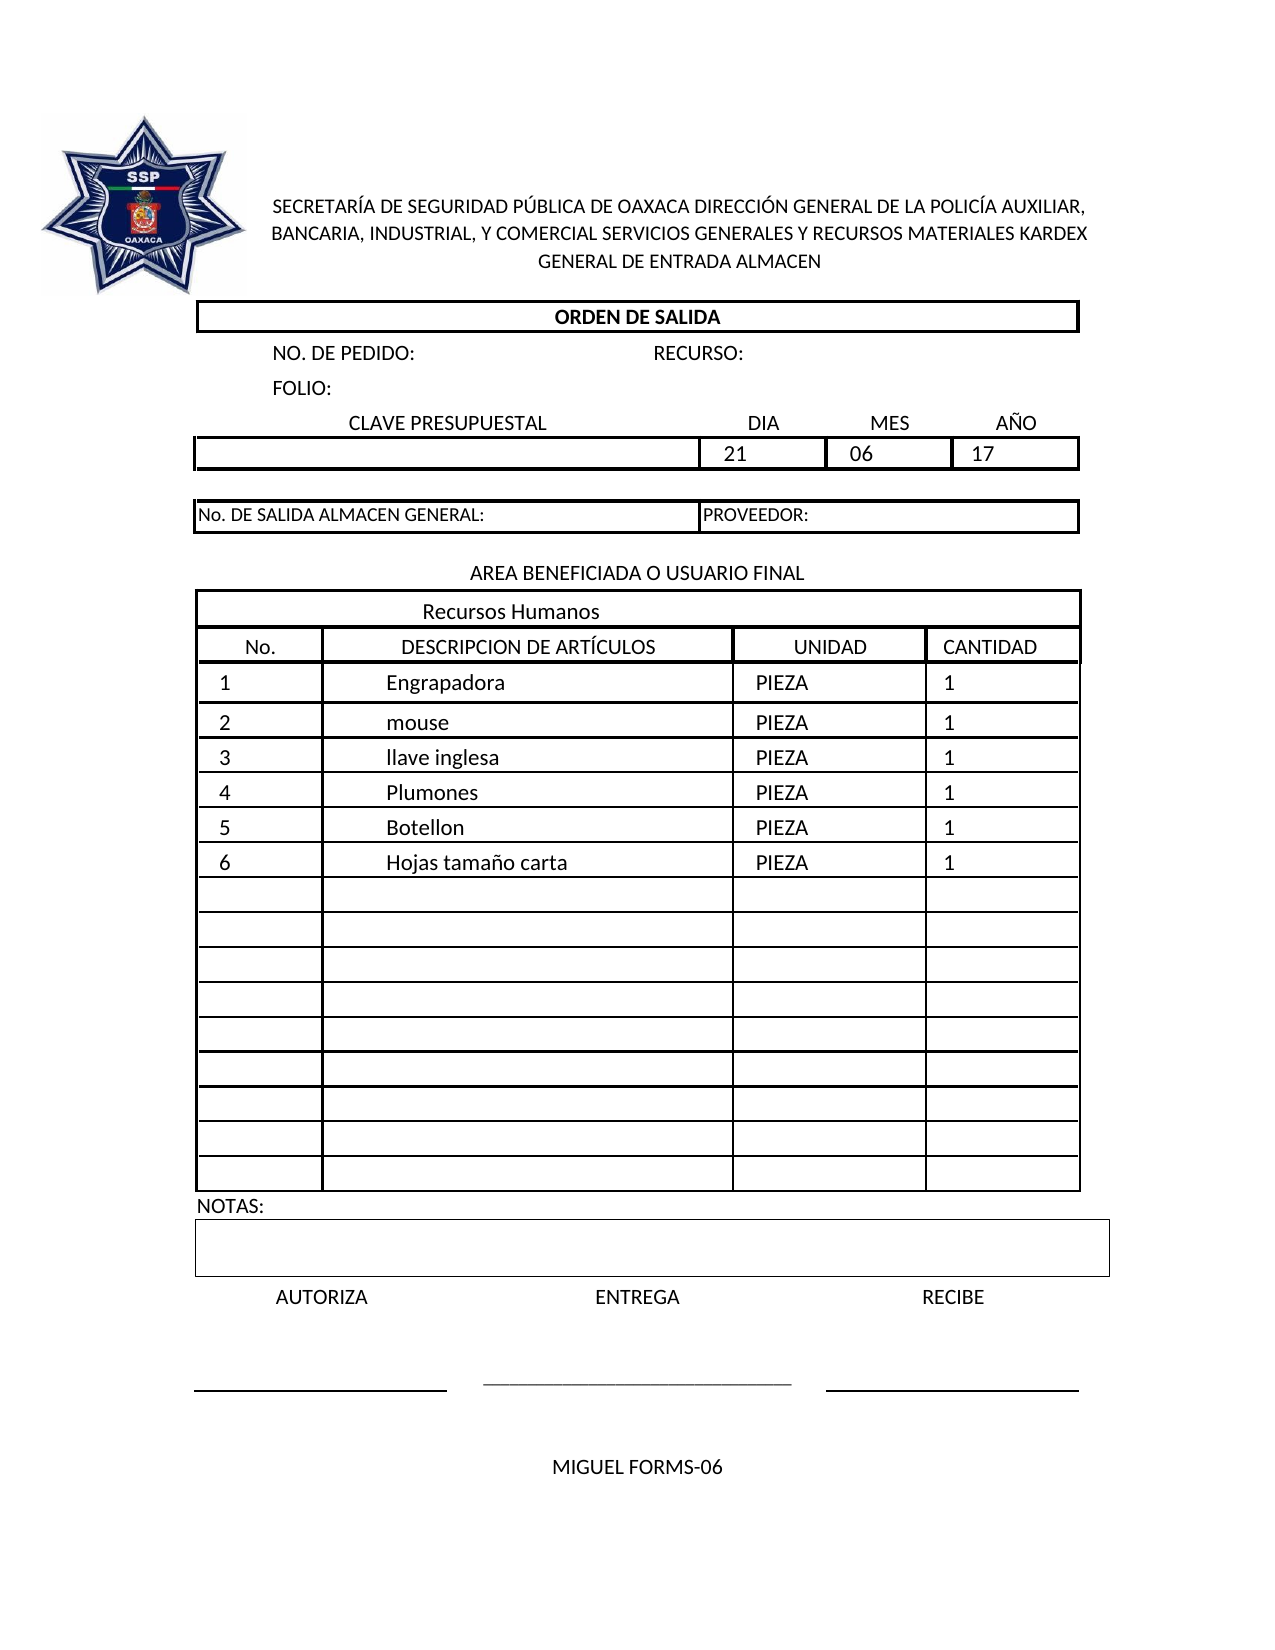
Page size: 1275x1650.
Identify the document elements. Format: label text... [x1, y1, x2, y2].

table_cell [198, 912, 321, 946]
table_cell [826, 503, 952, 531]
table_cell [198, 982, 321, 1016]
table_header DIA [700, 409, 826, 436]
table_cell [927, 1016, 1079, 1050]
table_cell CANTIDAD [928, 629, 1079, 660]
table_cell [927, 876, 1079, 911]
table_header MES [826, 409, 952, 436]
subtitle AREA BENEFICIADA O USUARIO FINAL [199, 559, 1076, 586]
table_cell [324, 1157, 732, 1190]
table_cell PIEZA [734, 664, 925, 701]
table_cell 2 [198, 702, 321, 736]
table_cell [324, 913, 732, 946]
table_header CLAVE PRESUPUESTAL [195, 409, 699, 436]
subtitle AUTORIZA ENTREGA RECIBE [198, 1283, 1076, 1309]
table_cell [198, 1156, 321, 1190]
table_cell [927, 1155, 1079, 1190]
table_cell [195, 468, 699, 499]
table_cell [324, 948, 732, 981]
text FOLIO: [272, 374, 1076, 401]
text NO. DE PEDIDO: RECURSO: [272, 339, 1076, 366]
table_cell [324, 1018, 732, 1050]
table_cell Botellon [324, 808, 732, 841]
table_cell [198, 947, 321, 981]
table_cell Plumones [324, 773, 732, 806]
table_cell [927, 1085, 1079, 1120]
table_cell [198, 1121, 321, 1155]
table_cell PIEZA [734, 843, 925, 876]
table_cell [734, 878, 925, 911]
table_cell PROVEEDOR: [701, 503, 826, 531]
table_cell 1 [927, 771, 1079, 806]
table_header [733, 592, 926, 625]
table_cell 1 [927, 736, 1079, 771]
table_cell PIEZA [734, 808, 925, 841]
table_cell No. DE SALIDA ALMACEN GENERAL: [196, 500, 698, 531]
table_cell [324, 1053, 732, 1085]
table_cell [927, 1120, 1079, 1155]
table_cell UNIDAD [735, 629, 924, 660]
table_cell [952, 471, 1078, 499]
table_cell Engrapadora [324, 664, 732, 701]
table_cell [700, 471, 826, 499]
table_cell 6 [198, 842, 321, 876]
table_cell 1 [198, 661, 321, 701]
subtitle ___________________________________ [199, 1367, 1076, 1388]
table_cell 3 [198, 737, 321, 771]
table_cell Hojas tamaño carta [324, 843, 732, 876]
table_cell [324, 1122, 732, 1155]
table_cell 06 [828, 439, 950, 467]
table_cell [734, 983, 925, 1016]
table_cell [324, 878, 732, 911]
table_cell PIEZA [734, 739, 925, 771]
table_cell mouse [324, 704, 732, 736]
table_header [198, 592, 322, 625]
table_cell 21 [701, 439, 824, 467]
table_cell PIEZA [734, 704, 925, 736]
table_cell 5 [198, 807, 321, 841]
picture [40, 113, 248, 296]
table_header AÑO [952, 409, 1078, 436]
table_cell [198, 1051, 321, 1085]
table_cell No. [198, 629, 321, 660]
table_cell 1 [927, 806, 1079, 841]
table_cell [734, 913, 925, 946]
table_cell 4 [198, 772, 321, 806]
table_cell [324, 983, 732, 1016]
table_cell [826, 471, 952, 499]
table_cell [734, 948, 925, 981]
table_cell [952, 503, 1077, 531]
table_cell DESCRIPCION DE ARTÍCULOS [324, 629, 731, 660]
table_cell 1 [927, 660, 1079, 701]
table_cell [196, 437, 698, 467]
table_cell [734, 1053, 925, 1085]
table_cell [927, 1050, 1079, 1085]
table_cell [927, 981, 1079, 1016]
table_cell [927, 946, 1079, 981]
table_cell [734, 1122, 925, 1155]
table_cell PIEZA [734, 773, 925, 806]
table_cell 1 [927, 841, 1079, 876]
table_cell [927, 911, 1079, 946]
text NOTAS: [197, 1192, 1076, 1219]
table_cell [198, 1017, 321, 1050]
subtitle MIGUEL FORMS-06 [199, 1453, 1076, 1480]
table_header Recursos Humanos [323, 592, 733, 625]
table_cell 17 [954, 439, 1077, 467]
text ORDEN DE SALIDA [199, 303, 1076, 330]
table_cell [734, 1088, 925, 1120]
table_cell [324, 1088, 732, 1120]
table_cell llave inglesa [324, 739, 732, 771]
table_cell [198, 877, 321, 911]
table_header [926, 592, 1079, 625]
table_cell [734, 1157, 925, 1190]
table_cell [198, 1086, 321, 1120]
table_cell [734, 1018, 925, 1050]
table_cell 1 [927, 701, 1079, 736]
